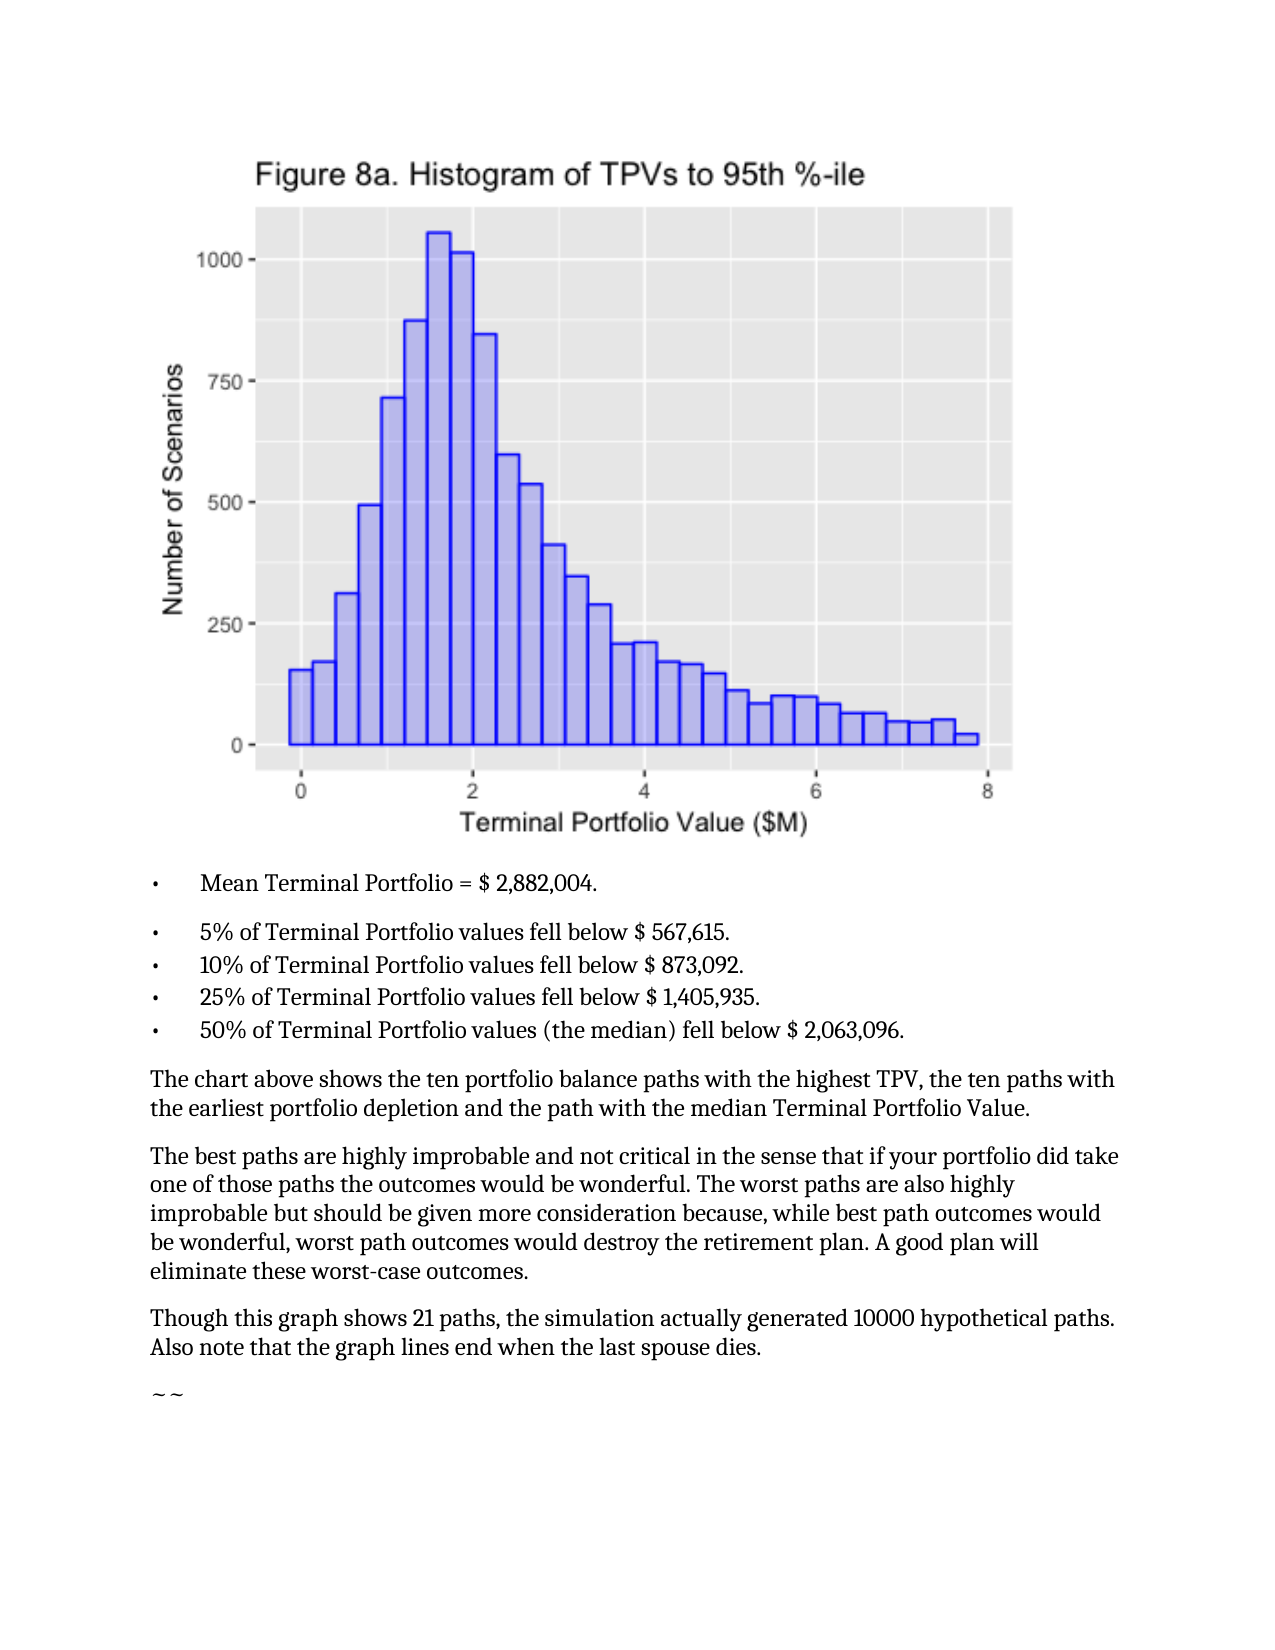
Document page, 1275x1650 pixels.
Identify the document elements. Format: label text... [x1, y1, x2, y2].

list 5% of Terminal Portfolio values fell below $ 567,615. [150, 918, 1125, 947]
text ~~ [150, 1380, 1125, 1409]
text The chart above shows the ten portfolio balance paths with the highest TPV, the ten paths with the earliest portfolio depletion and the path with the median Terminal Portfolio Value. [150, 1065, 1125, 1123]
list 25% of Terminal Portfolio values fell below $ 1,405,935. [150, 983, 1125, 1012]
text Though this graph shows 21 paths, the simulation actually generated 10000 hypothetical paths. Also note that the graph lines end when the last spouse dies. [150, 1304, 1125, 1362]
list Mean Terminal Portfolio = $ 2,882,004. [150, 869, 1125, 897]
list 50% of Terminal Portfolio values (the median) fell below $ 2,063,096. [150, 1016, 1125, 1044]
picture [150, 150, 1025, 850]
text The best paths are highly improbable and not critical in the sense that if your portfolio did take one of those paths the outcomes would be wonderful. The worst paths are also highly improbable but should be given more consideration because, while best path outcomes would be wonderful, worst path outcomes would destroy the retirement plan. A good plan will eliminate these worst-case outcomes. [150, 1142, 1125, 1285]
list 10% of Terminal Portfolio values fell below $ 873,092. [150, 951, 1125, 979]
